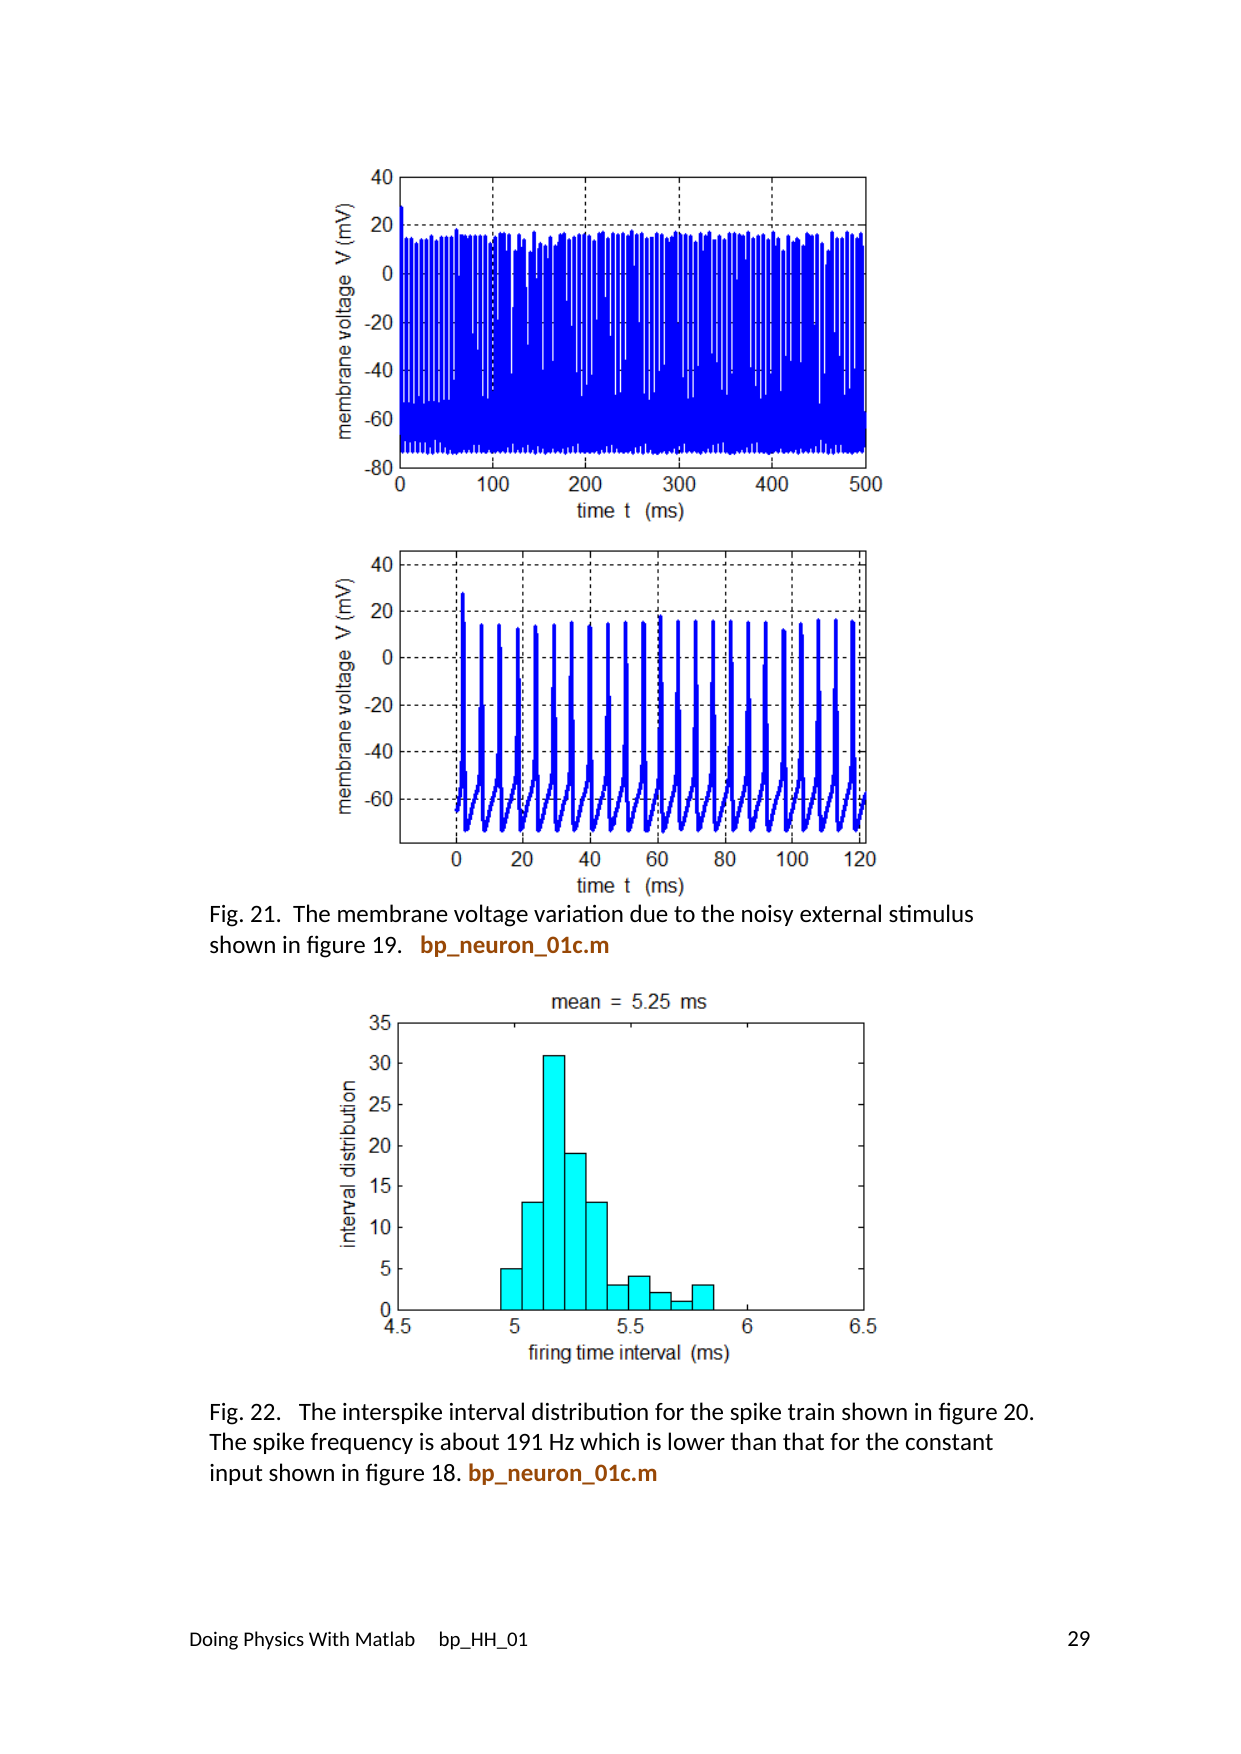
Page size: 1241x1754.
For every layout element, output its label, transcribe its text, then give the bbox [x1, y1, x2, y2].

text Fig. 22. The interspike interval distribution for the spike train shown in figure 20. The spike frequency is about 191 Hz which is lower than that for the constant input shown in figure 18. bp_neuron_01c.m [209, 1396, 1036, 1487]
picture [320, 990, 920, 1366]
picture [322, 148, 923, 899]
text Fig. 21. The membrane voltage variation due to the noisy external stimulus shown in figure 19. bp_neuron_01c.m [209, 899, 1036, 960]
